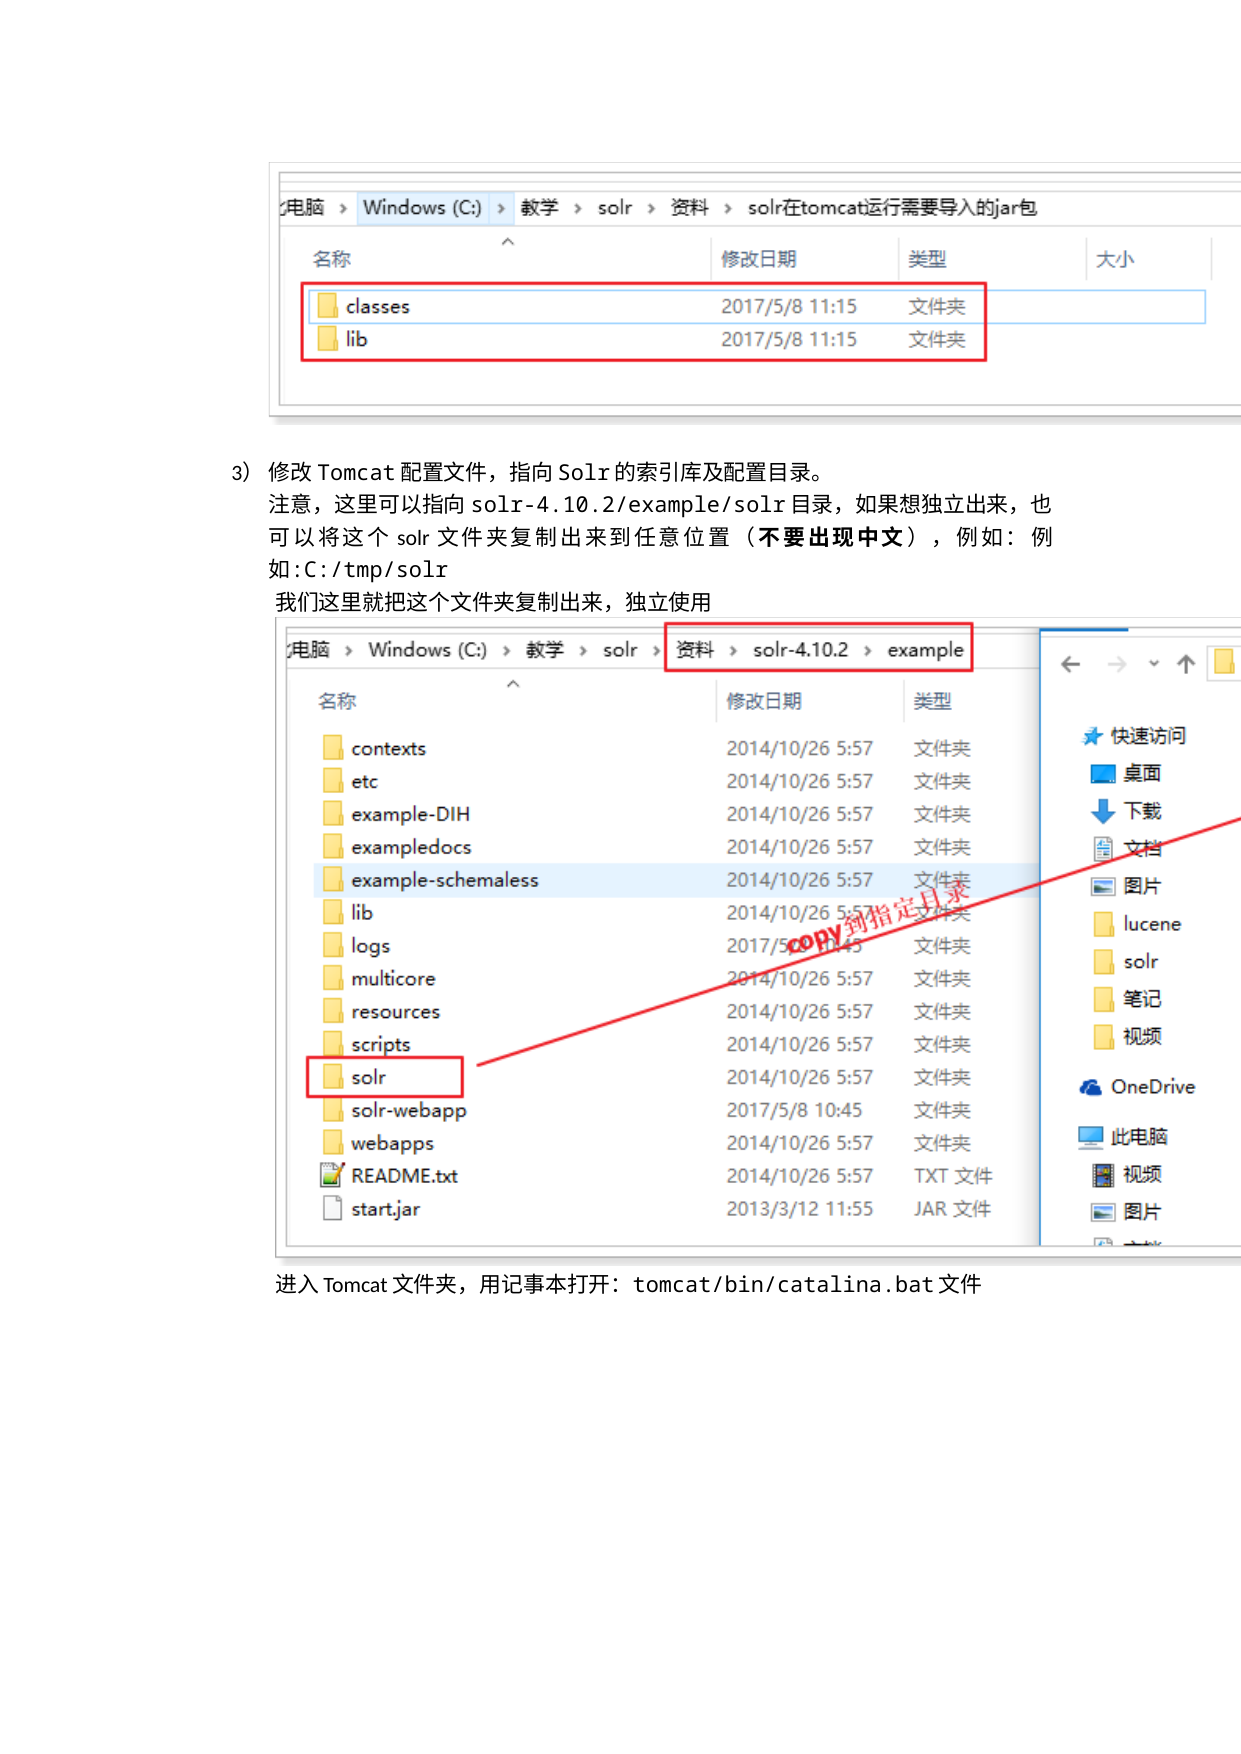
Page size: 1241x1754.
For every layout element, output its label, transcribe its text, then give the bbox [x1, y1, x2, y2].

picture [268, 162, 1241, 425]
list 修改Tomcat配置文件，指向Solr的索引库及配置目录。 [231, 454, 1053, 487]
text 进入Tomcat文件夹，用记事本打开：tomcat/bin/catalina.bat文件 [187, 1267, 1053, 1299]
text 我们这里就把这个文件夹复制出来，独立使用 [187, 584, 1053, 617]
text 注意，这里可以指向solr-4.10.2/example/solr目录，如果想独立出来，也可以将这个solr文件夹复制出来到任意位置（不要出现中文），例如：例如:C:/tmp/solr [269, 487, 1053, 584]
picture [275, 617, 1241, 1266]
